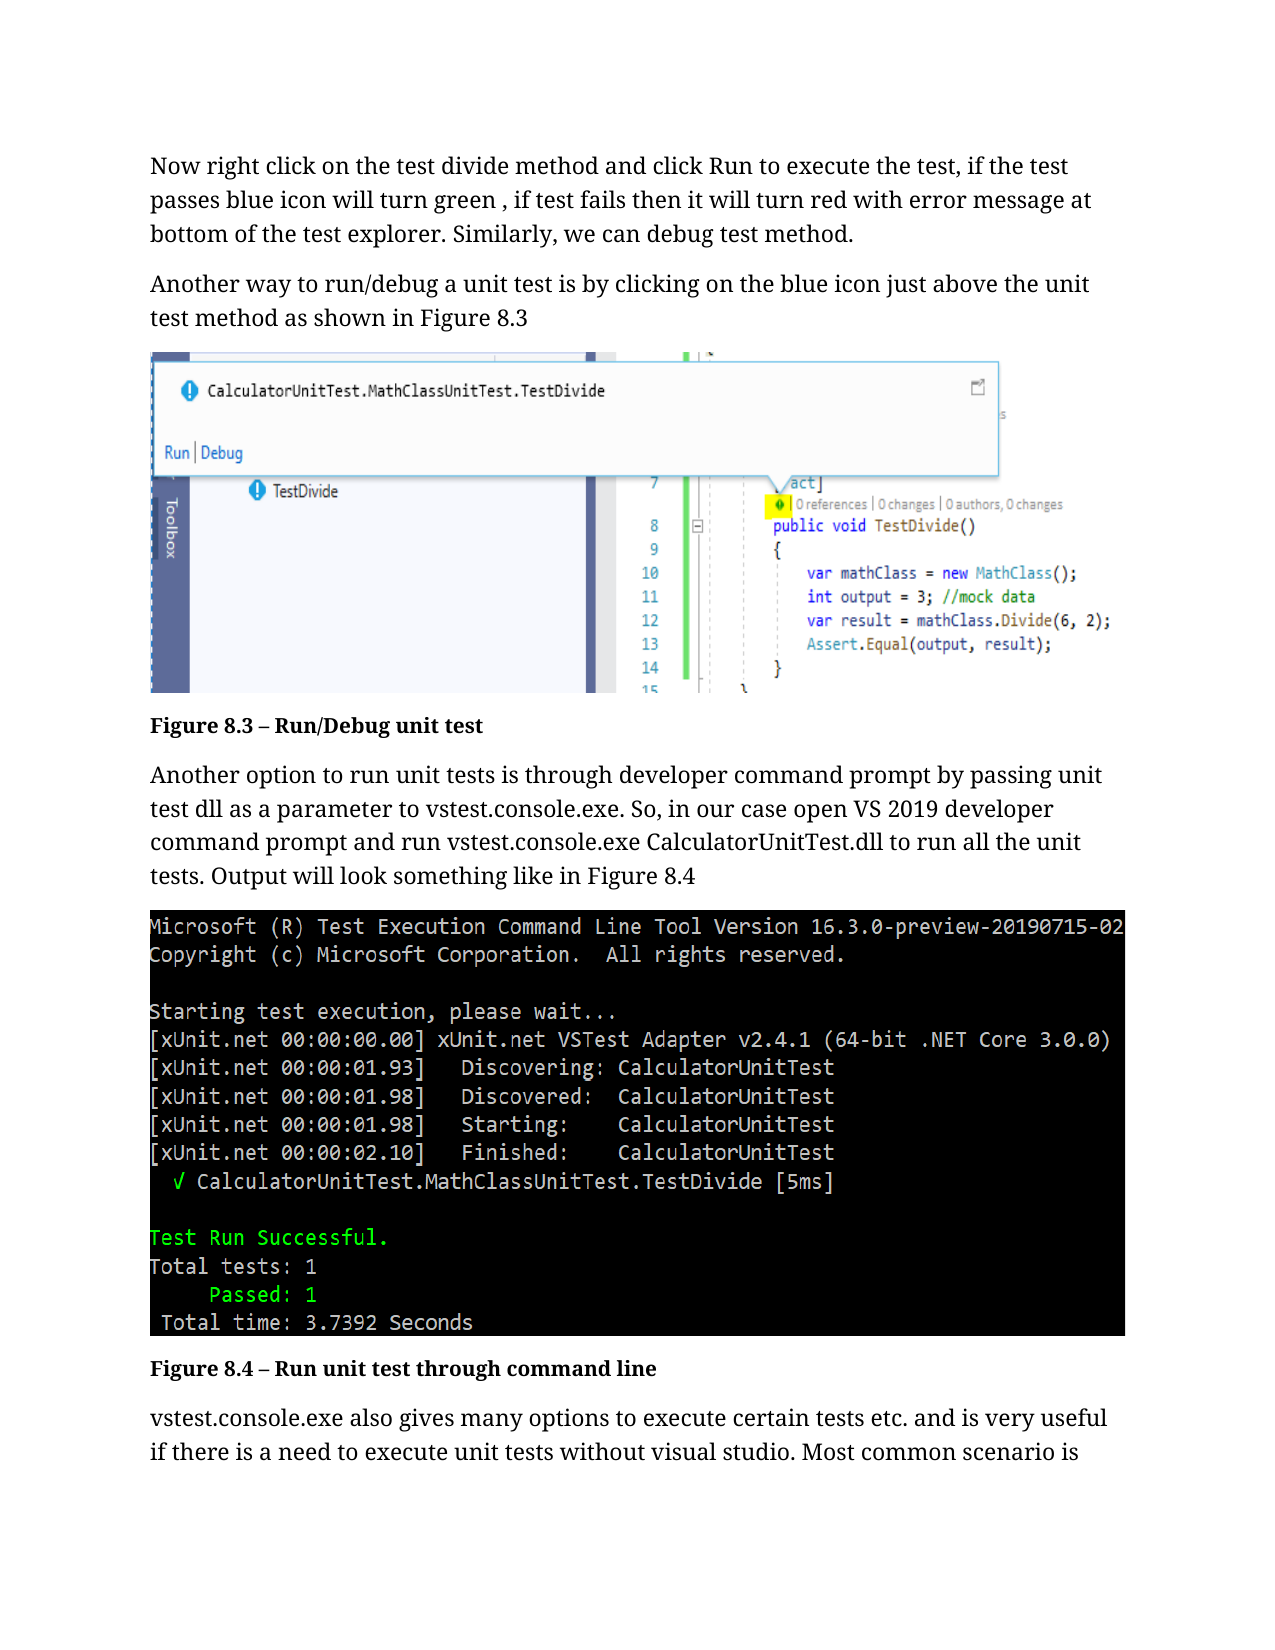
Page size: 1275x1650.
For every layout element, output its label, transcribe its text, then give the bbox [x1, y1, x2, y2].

picture [150, 910, 1125, 1336]
text Another way to run/debug a unit test is by clicking on the blue icon just above the unit test method as shown in Figure 8.3 [150, 268, 1125, 333]
picture [150, 352, 1125, 693]
text Now right click on the test divide method and click Run to execute the test, if the test passes blue icon will turn green , if test fails then it will turn red with error message at bottom of the test explorer. Similarly, we can debug test method. [150, 150, 1125, 249]
text Figure 8.3 – Run/Debug unit test [150, 712, 1125, 740]
text Figure 8.4 – Run unit test through command line [150, 1354, 1125, 1383]
text Another option to run unit tests is through developer command prompt by passing unit test dll as a parameter to vstest.console.exe. So, in our case open VS 2019 developer command prompt and run vstest.console.exe CalculatorUnitTest.dll to run all the unit tests. Output will look something like in Figure 8.4 [150, 759, 1125, 891]
